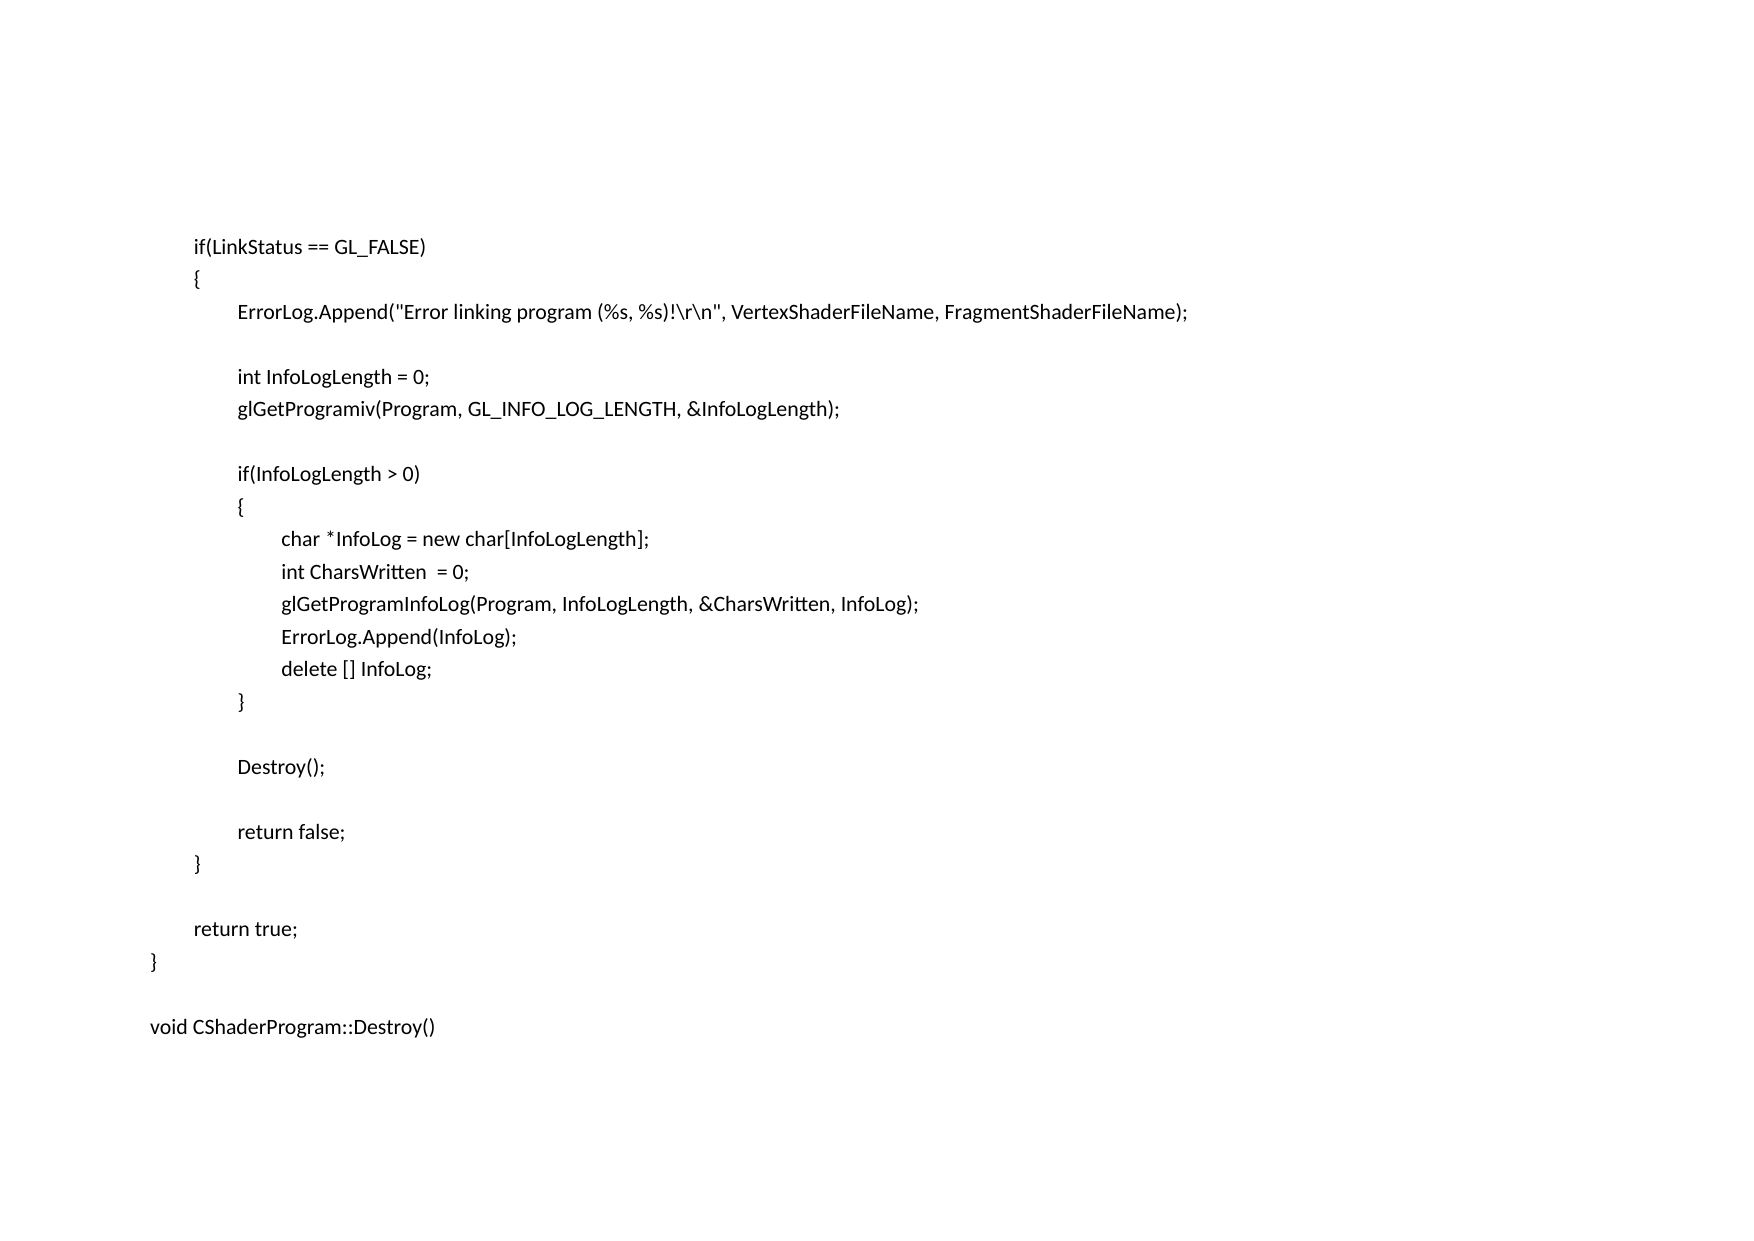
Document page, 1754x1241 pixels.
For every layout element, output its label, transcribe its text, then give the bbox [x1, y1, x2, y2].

text int CharsWritten = 0; [150, 555, 1604, 588]
text Destroy(); [150, 750, 1604, 783]
text void CShaderProgram::Destroy() [150, 1010, 1604, 1043]
text } [150, 848, 1604, 880]
text if(LinkStatus == GL_FALSE) [150, 230, 1604, 263]
text { [150, 263, 1604, 295]
text int InfoLogLength = 0; [150, 360, 1604, 393]
text char *InfoLog = new char[InfoLogLength]; [150, 523, 1604, 555]
text { [150, 490, 1604, 523]
text ErrorLog.Append(InfoLog); [150, 620, 1604, 653]
text if(InfoLogLength > 0) [150, 458, 1604, 490]
text ErrorLog.Append("Error linking program (%s, %s)!\r\n", VertexShaderFileName, FragmentShaderFileName); [150, 295, 1604, 328]
text return false; [150, 815, 1604, 848]
text glGetProgramInfoLog(Program, InfoLogLength, &CharsWritten, InfoLog); [150, 588, 1604, 620]
text glGetProgramiv(Program, GL_INFO_LOG_LENGTH, &InfoLogLength); [150, 393, 1604, 425]
text return true; [150, 913, 1604, 945]
text } [150, 685, 1604, 718]
text delete [] InfoLog; [150, 653, 1604, 685]
text } [150, 945, 1604, 978]
